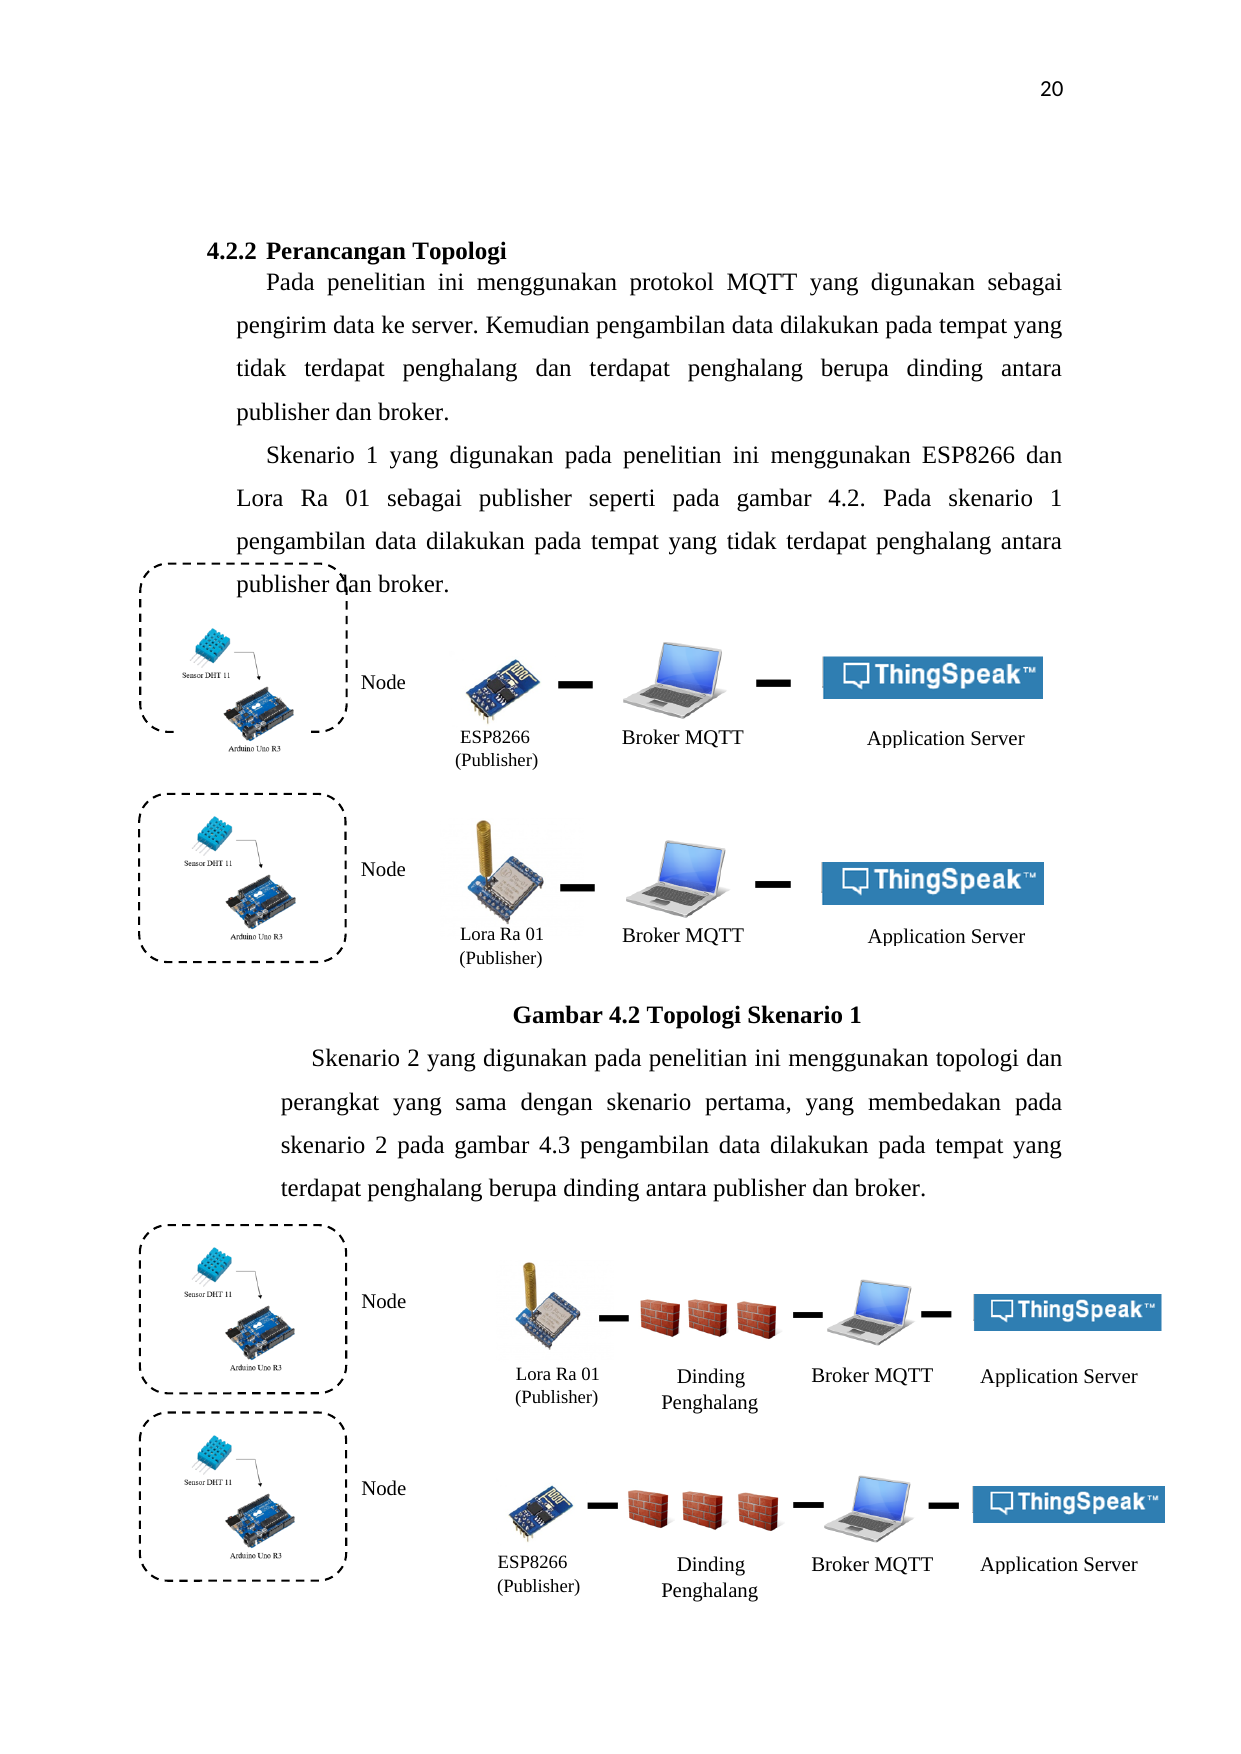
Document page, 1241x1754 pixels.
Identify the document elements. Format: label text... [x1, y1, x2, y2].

picture [496, 1450, 1170, 1563]
picture [421, 633, 1078, 740]
picture [177, 1431, 310, 1563]
picture [175, 624, 308, 757]
picture [583, 1369, 588, 1378]
picture [680, 1370, 688, 1378]
picture [177, 1243, 310, 1376]
list Skenario 2 yang digunakan pada penelitian ini menggunakan topologi dan perangkat yang sama dengan skenario pertama, yang membedakan pada skenario 2 pada gambar 4.3 pengambilan data dilakukan pada tempat yang terdapat penghalang berupa dinding antara publisher dan broker. [281, 1043, 1063, 1202]
list Gambar 4.2 Topologi Skenario 1 [310, 1000, 1063, 1029]
picture [680, 1558, 688, 1563]
text Pada penelitian ini menggunakan protokol MQTT yang digunakan sebagai pengirim data ke server. Kemudian pengambilan data dilakukan pada tempat yang tidak terdapat penghalang dan terdapat penghalang berupa dinding antara publisher dan broker. [236, 267, 1063, 425]
picture [496, 1238, 1170, 1378]
subtitle Perancangan Topologi [207, 236, 1063, 265]
picture [321, 792, 347, 816]
text Skenario 1 yang digunakan pada penelitian ini menggunakan ESP8266 dan Lora Ra 01 sebagai publisher seperti pada gambar 4.2. Pada skenario 1 pengambilan data dilakukan pada tempat yang tidak terdapat penghalang antara publisher dan broker. [236, 440, 1063, 598]
picture [177, 812, 310, 945]
picture [439, 791, 1059, 963]
